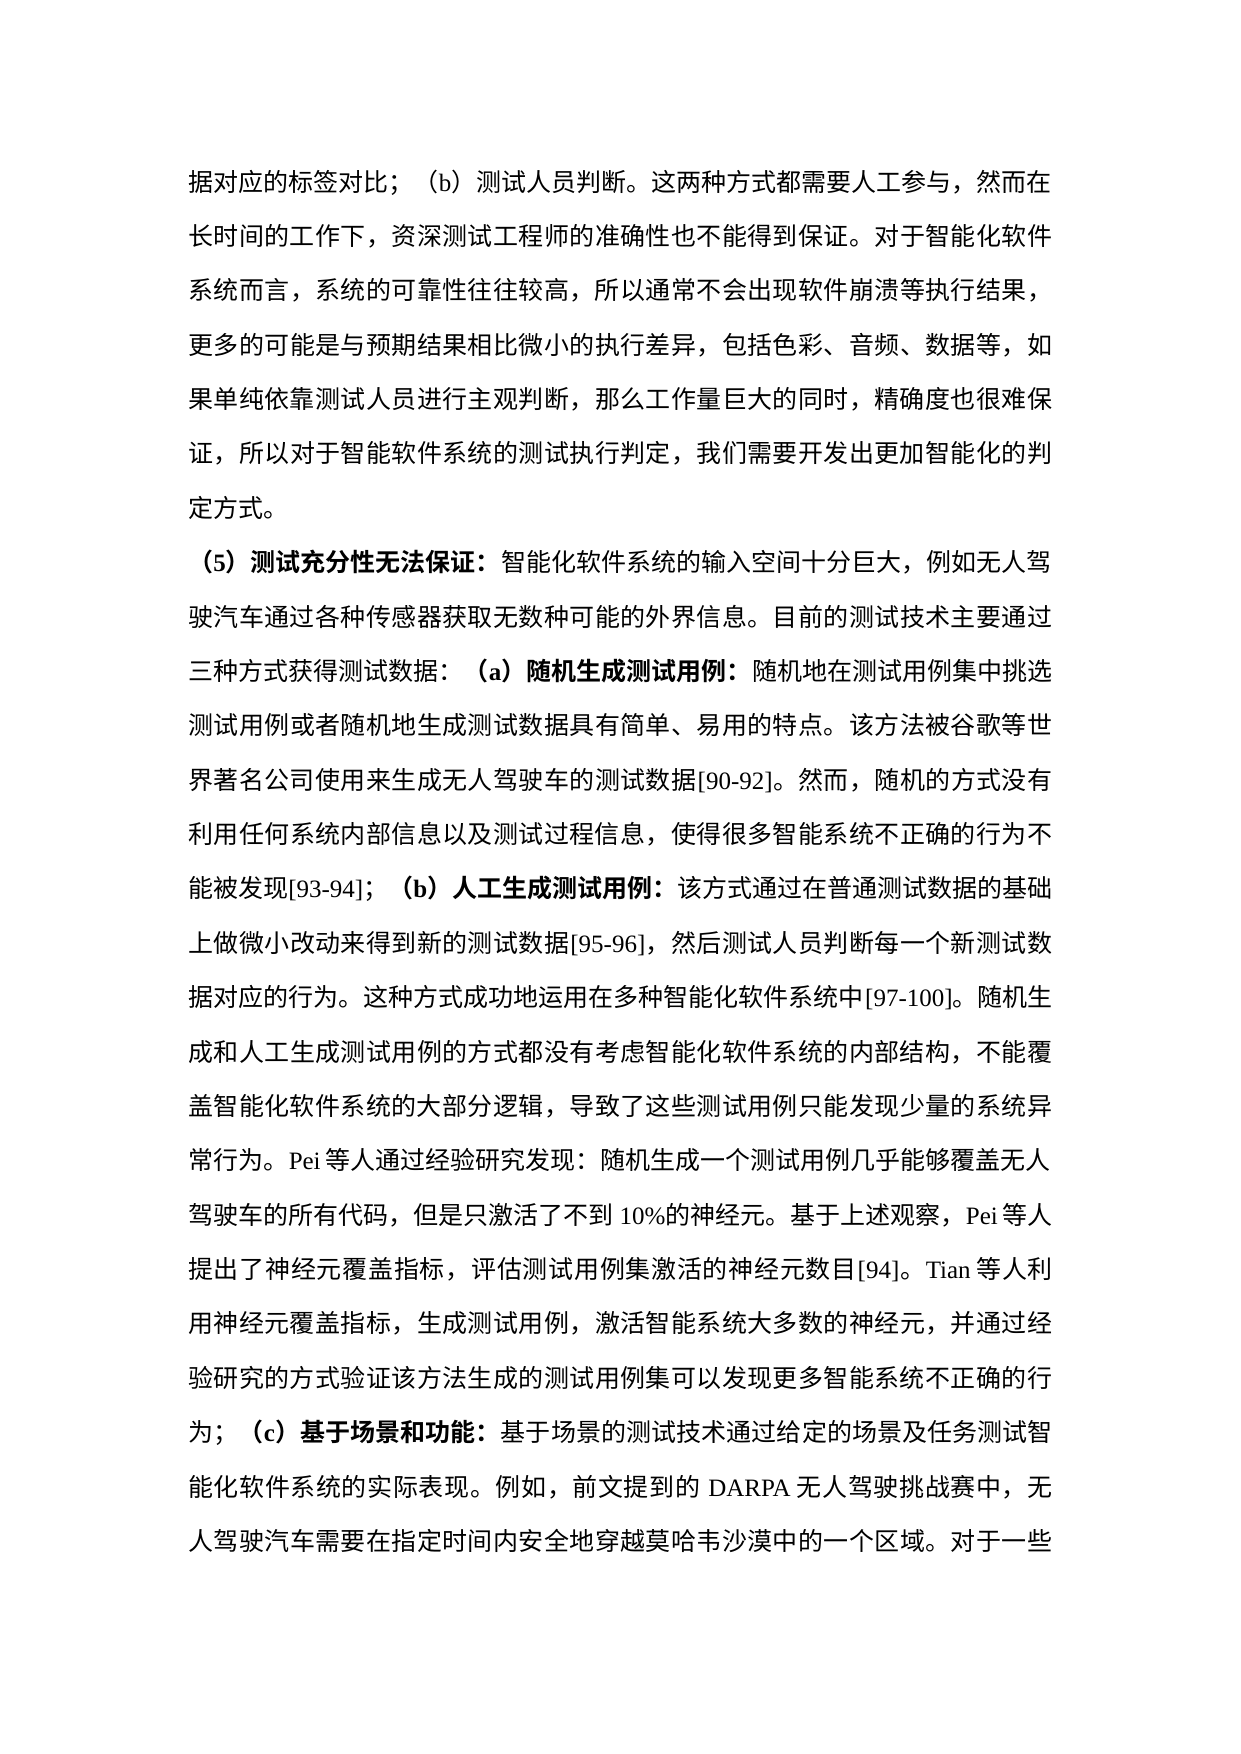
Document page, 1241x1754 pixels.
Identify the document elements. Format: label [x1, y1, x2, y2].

text [188, 543, 1053, 1558]
text [188, 162, 1053, 524]
